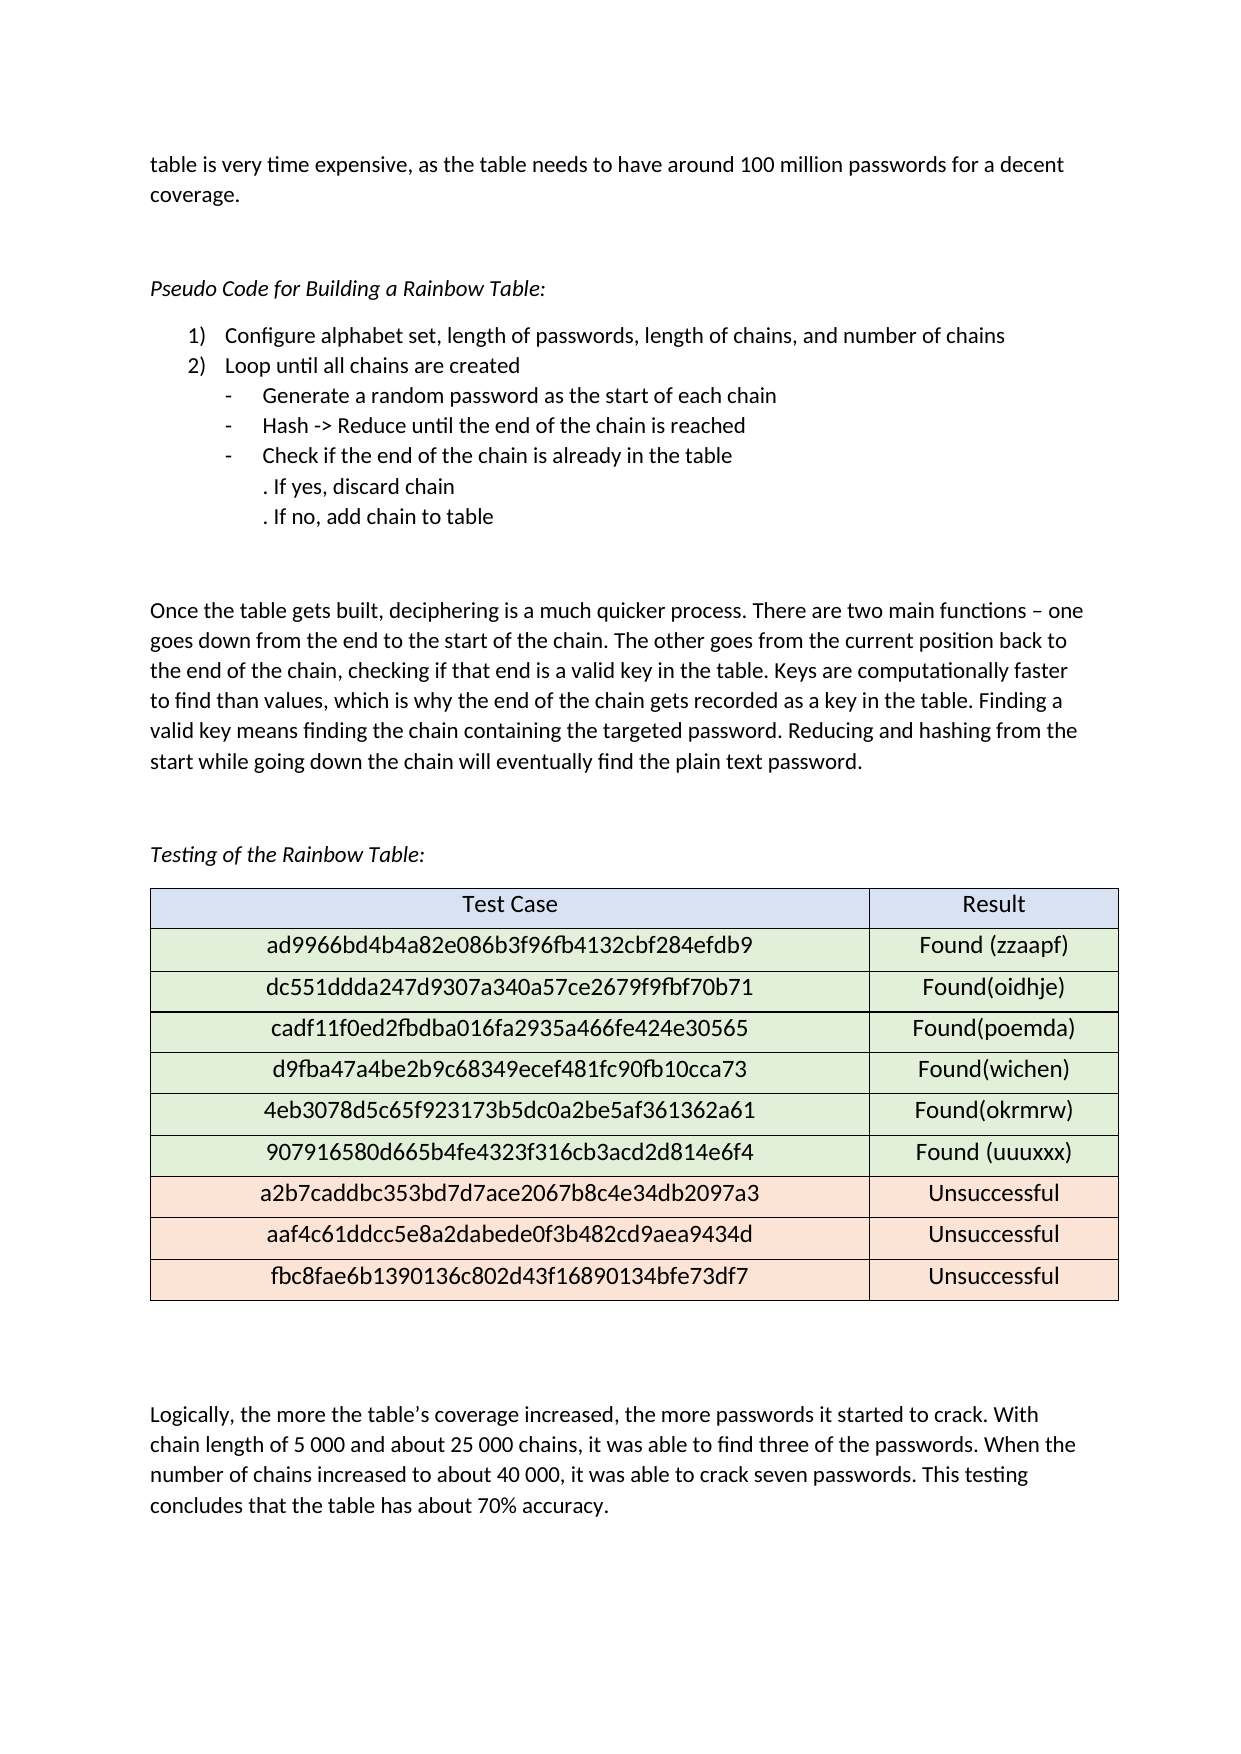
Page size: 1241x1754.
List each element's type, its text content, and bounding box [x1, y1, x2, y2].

table_cell Found(wichen) [870, 1053, 1118, 1093]
list Configure alphabet set, length of passwords, length of chains, and number of chains [187, 321, 1090, 349]
table_header Test Case [151, 889, 869, 928]
table_cell 907916580d665b4fe4323f316cb3acd2d814e6f4 [151, 1136, 869, 1176]
list . If yes, discard chain [262, 472, 1090, 500]
table_cell a2b7caddbc353bd7d7ace2067b8c4e34db2097a3 [151, 1177, 869, 1217]
list . If no, add chain to table [262, 502, 1090, 530]
table_cell Found(poemda) [870, 1013, 1118, 1052]
list Loop until all chains are created [187, 351, 1090, 379]
text Once the table gets built, deciphering is a much quicker process. There are two main functions – one goes down from the end to the start of the chain. The other goes from the current position back to the end of the chain, checking if that end is a valid key in the table. Keys are computationally faster to find than values, which is why the end of the chain gets recorded as a key in the table. Finding a valid key means finding the chain containing the targeted password. Reducing and hashing from the start while going down the chain will eventually find the plain text password. [150, 596, 1090, 775]
table_cell aaf4c61ddcc5e8a2dabede0f3b482cd9aea9434d [151, 1218, 869, 1259]
text Testing of the Rainbow Table: [150, 841, 1090, 869]
list Check if the end of the chain is already in the table [225, 442, 1090, 470]
table_cell ad9966bd4b4a82e086b3f96fb4132cbf284efdb9 [151, 929, 869, 971]
table_cell Unsuccessful [870, 1177, 1118, 1217]
table_cell fbc8fae6b1390136c802d43f16890134bfe73df7 [151, 1260, 869, 1300]
table_cell cadf11f0ed2fbdba016fa2935a466fe424e30565 [151, 1013, 869, 1052]
table_header Result [870, 889, 1118, 928]
list Generate a random password as the start of each chain [225, 381, 1090, 409]
table_cell Found(okrmrw) [870, 1094, 1118, 1135]
table_cell Found (zzaapf) [870, 929, 1118, 971]
table_cell dc551ddda247d9307a340a57ce2679f9fbf70b71 [151, 972, 869, 1011]
list Hash -> Reduce until the end of the chain is reached [225, 411, 1090, 439]
text Logically, the more the table’s coverage increased, the more passwords it started to crack. With chain length of 5 000 and about 25 000 chains, it was able to find three of the passwords. When the number of chains increased to about 40 000, it was able to crack seven passwords. This testing concludes that the table has about 70% accuracy. [150, 1400, 1090, 1519]
text Pseudo Code for Building a Rainbow Table: [150, 274, 1090, 302]
table_cell 4eb3078d5c65f923173b5dc0a2be5af361362a61 [151, 1094, 869, 1135]
table_cell Unsuccessful [870, 1260, 1118, 1300]
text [150, 150, 1090, 208]
table_cell Unsuccessful [870, 1218, 1118, 1259]
table_cell Found(oidhje) [870, 972, 1118, 1011]
table_cell d9fba47a4be2b9c68349ecef481fc90fb10cca73 [151, 1053, 869, 1093]
table_cell Found (uuuxxx) [870, 1136, 1118, 1176]
